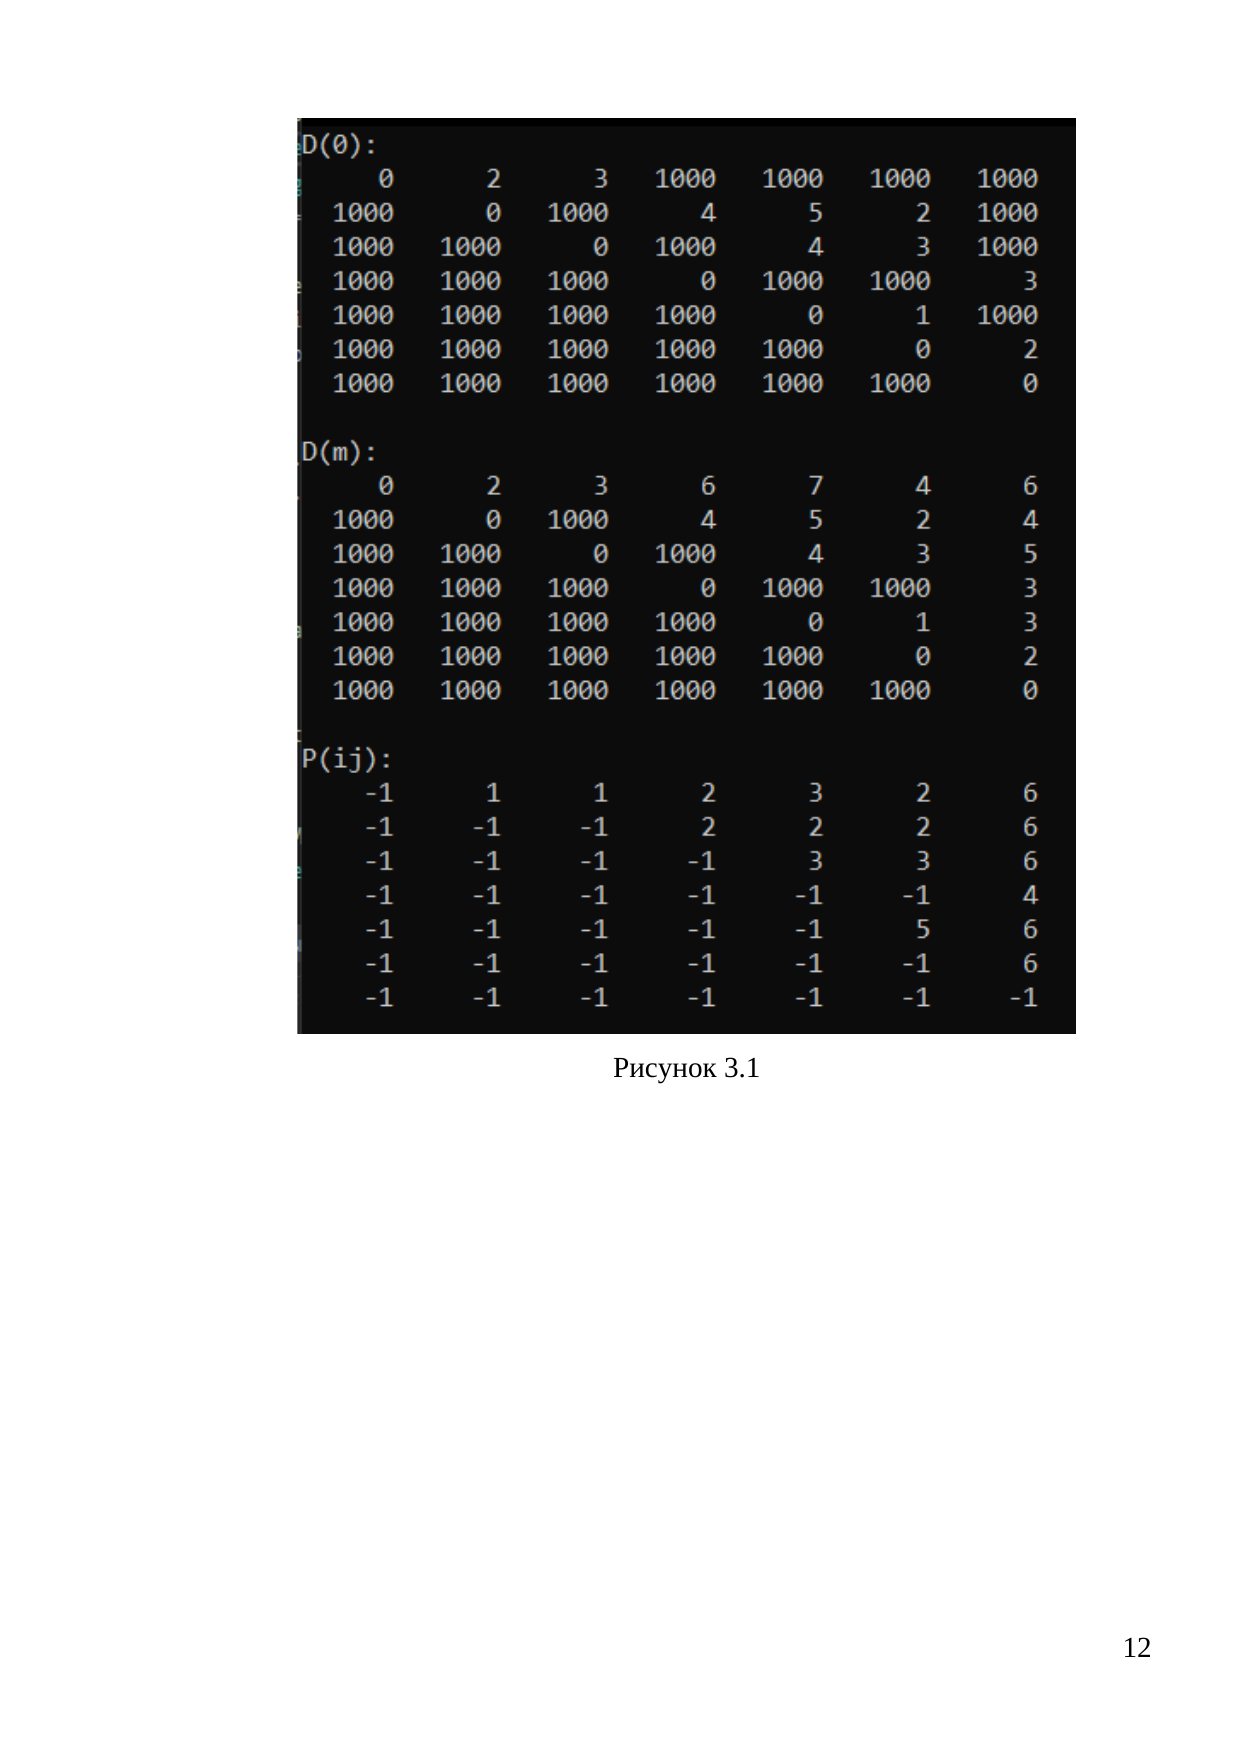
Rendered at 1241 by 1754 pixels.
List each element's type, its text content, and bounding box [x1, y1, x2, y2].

picture [297, 118, 1076, 1034]
text Рисунок 3.1 [148, 1050, 1152, 1083]
